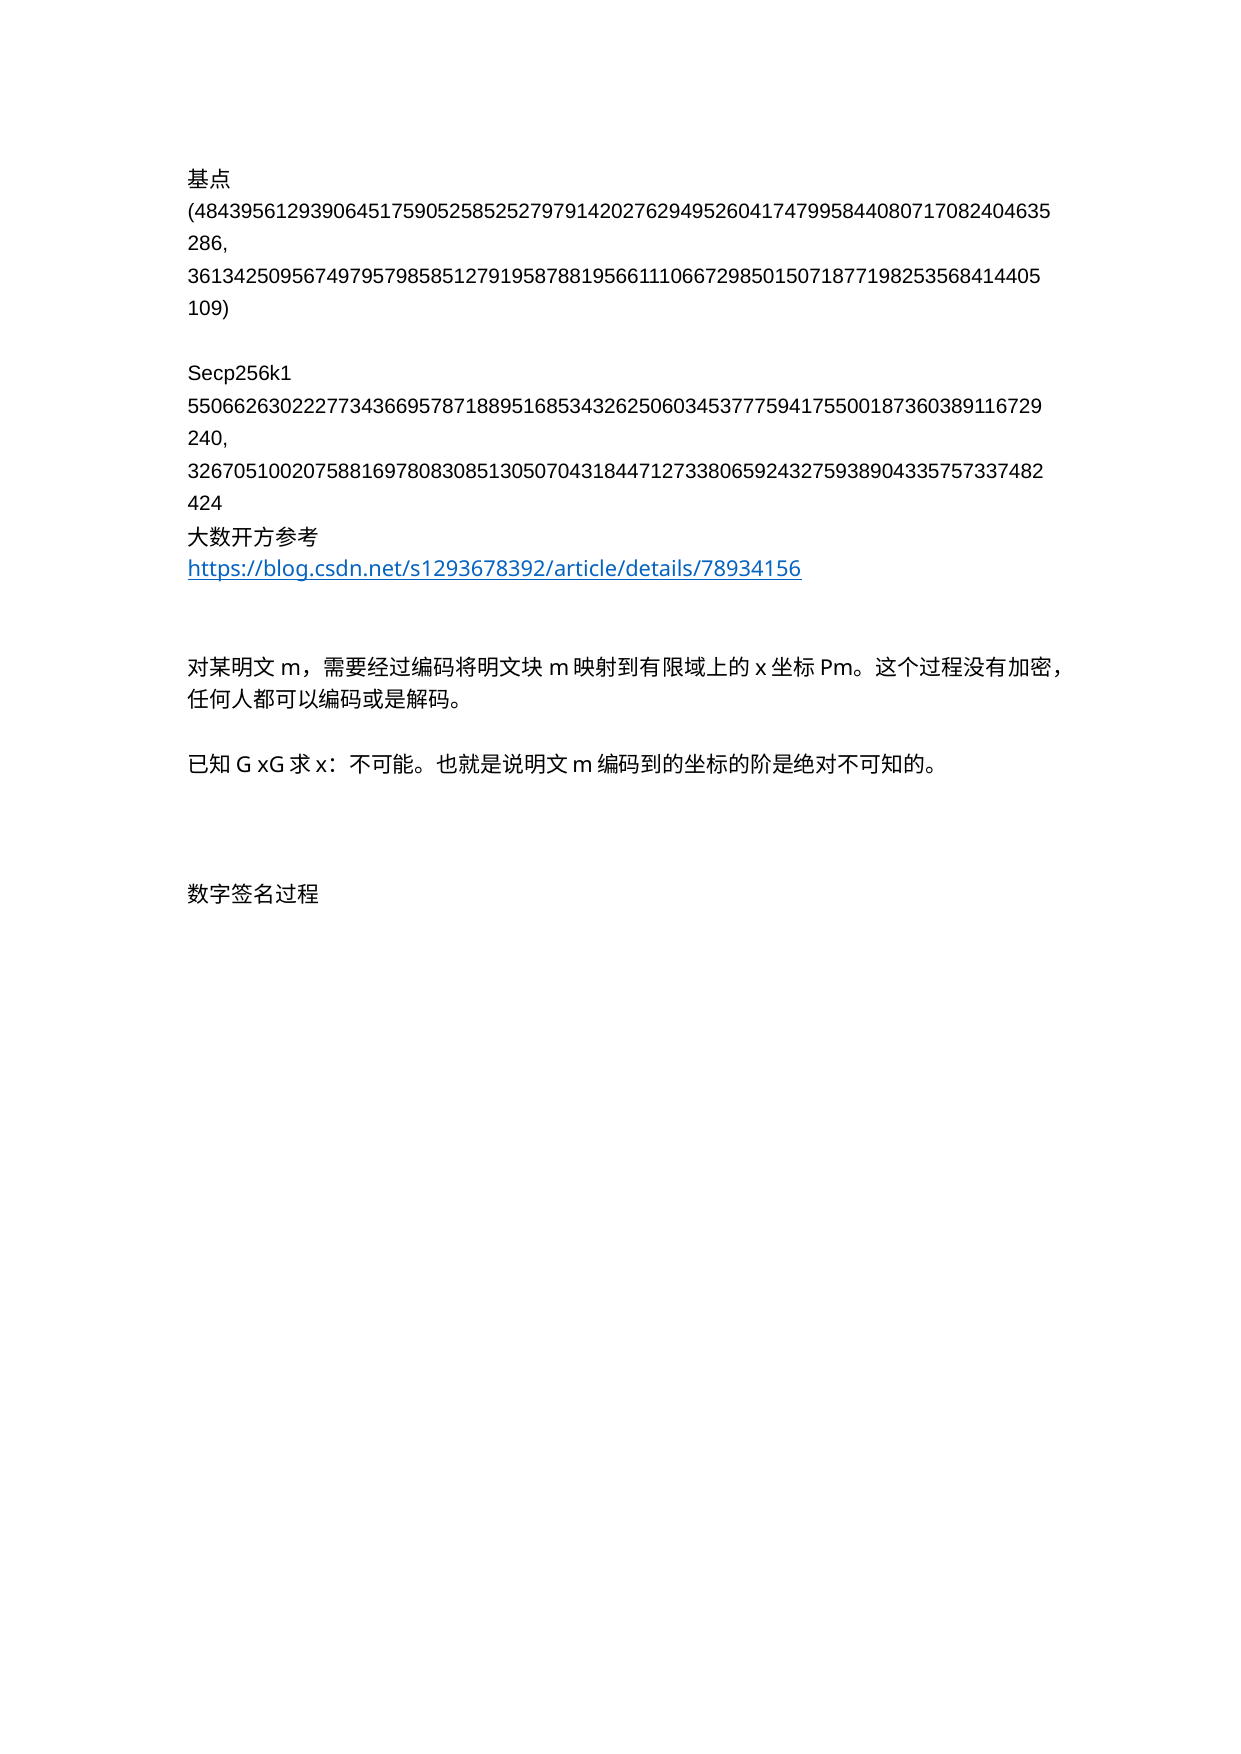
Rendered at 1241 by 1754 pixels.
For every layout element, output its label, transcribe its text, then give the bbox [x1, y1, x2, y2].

text 大数开方参考 [187, 519, 1053, 552]
text 55066263022277343669578718895168534326250603453777594175500187360389116729240, 32670510020758816978083085130507043184471273380659243275938904335757337482424 [187, 389, 1053, 519]
text 数字签名过程 [187, 877, 1053, 909]
text 已知G xG求x：不可能。也就是说明文m编码到的坐标的阶是绝对不可知的。 [187, 747, 1053, 779]
text https://blog.csdn.net/s1293678392/article/details/78934156 [187, 552, 1053, 584]
text 对某明文m，需要经过编码将明文块m映射到有限域上的x坐标Pm。这个过程没有加密，任何人都可以编码或是解码。 [187, 649, 1053, 714]
text (48439561293906451759052585252797914202762949526041747995844080717082404635286, 36134250956749795798585127919587881956611106672985015071877198253568414405109) [187, 194, 1053, 324]
text Secp256k1 [187, 357, 1053, 389]
text 基点 [187, 162, 1053, 194]
